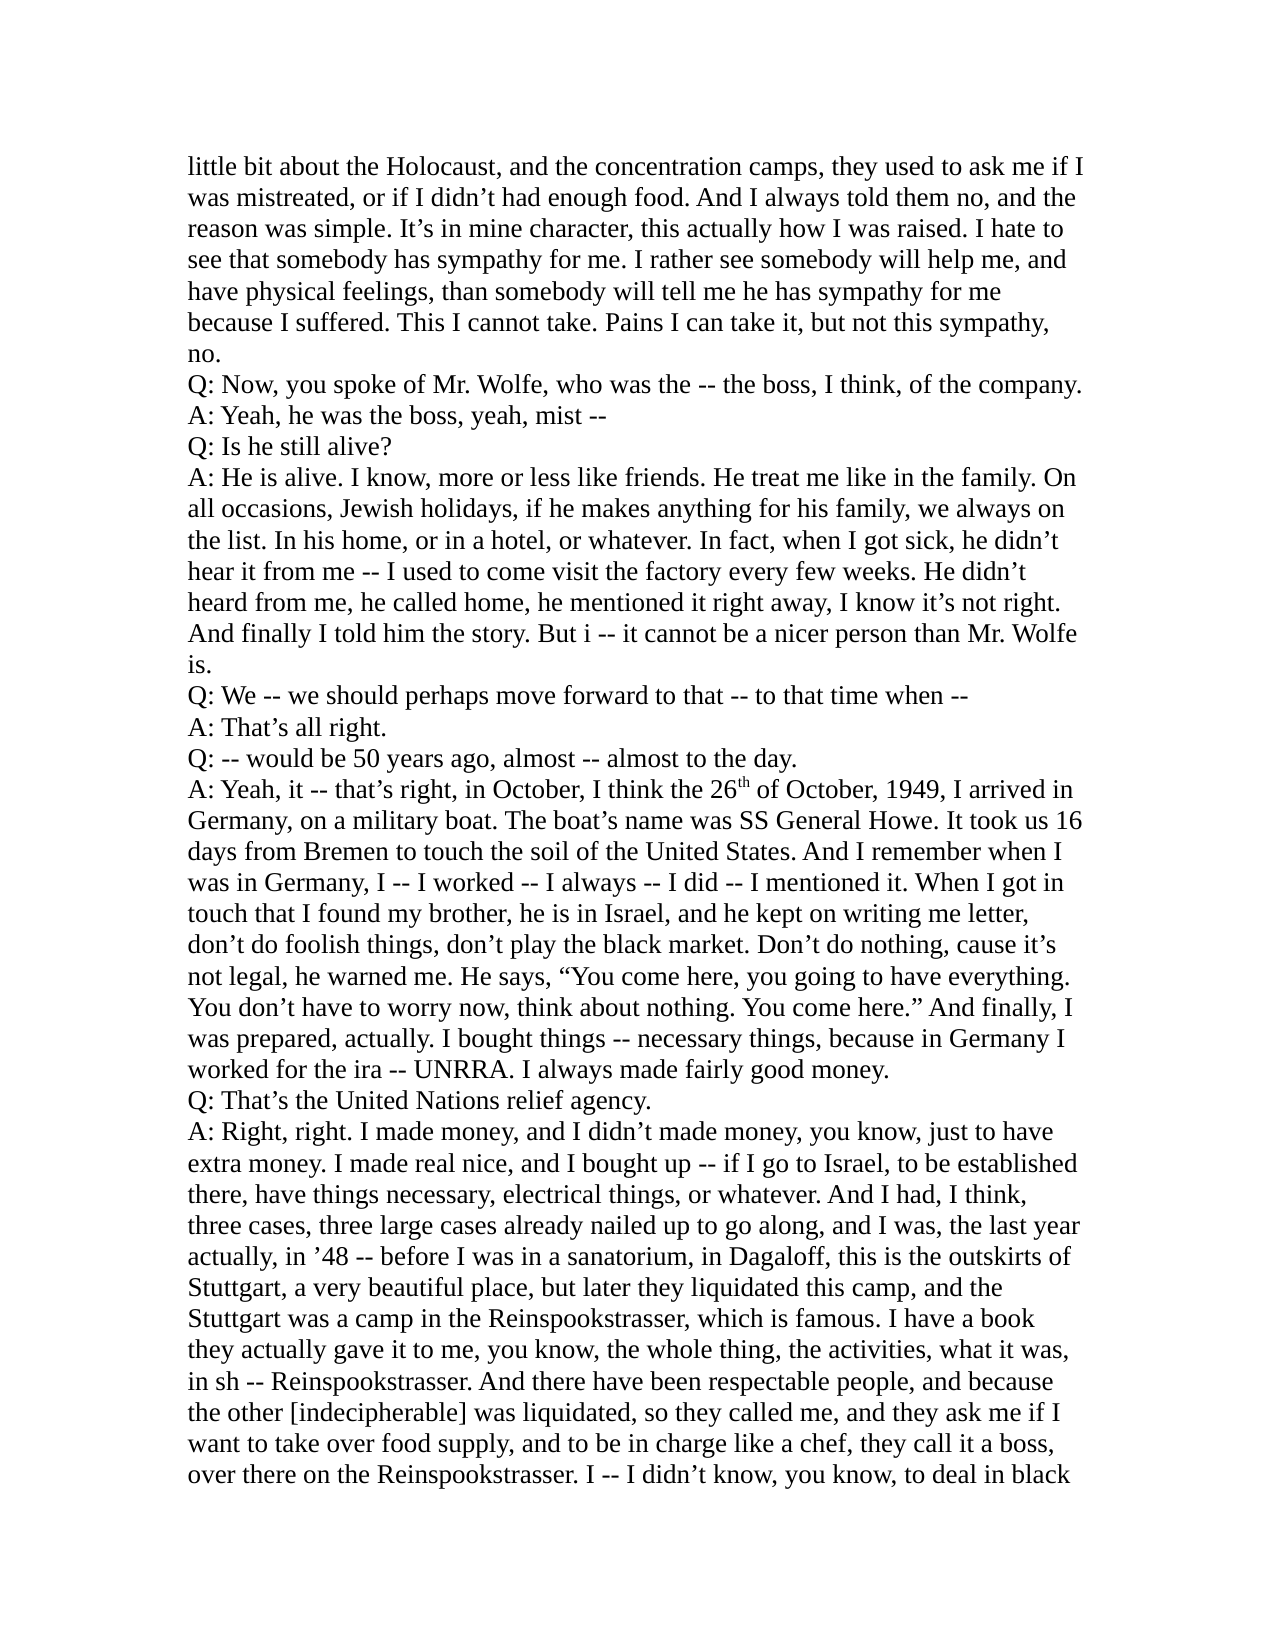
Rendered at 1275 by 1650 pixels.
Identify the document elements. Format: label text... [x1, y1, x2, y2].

text Q: -- would be 50 years ago, almost -- almost to the day. [187, 804, 1087, 835]
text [187, 1178, 1087, 1489]
text Q: Now, you spoke of Mr. Wolfe, who was the -- the boss, I think, of the company. [187, 399, 1087, 461]
text A: Yeah, he was the boss, yeah, mist -- [187, 461, 1087, 493]
text A: Yeah, it -- that’s right, in October, I think the 26th of October, 1949, I arrived in Germany, on a military boat. The boat’s name was SS General Howe. It took us 16 days from Bremen to touch the soil of the United States. And I remember when I was in Germany, I -- I worked -- I always -- I did -- I mentioned it. When I got in touch that I found my brother, he is in Israel, and he kept on writing me letter, don’t do foolish things, don’t play the black market. Don’t do nothing, cause it’s not legal, he warned me. He says, “You come here, you going to have everything. You don’t have to worry now, think about nothing. You come here.” And finally, I was prepared, actually. I bought things -- necessary things, because in Germany I worked for the ira -- UNRRA. I always made fairly good money. [187, 835, 1087, 1147]
text Q: Is he still alive? [187, 493, 1087, 524]
text Q: We -- we should perhaps move forward to that -- to that time when -- [187, 742, 1087, 773]
text A: He is alive. I know, more or less like friends. He treat me like in the family. On all occasions, Jewish holidays, if he makes anything for his family, we always on the list. In his home, or in a hotel, or whatever. In fact, when I got sick, he didn’t hear it from me -- I used to come visit the factory every few weeks. He didn’t heard from me, he called home, he mentioned it right away, I know it’s not right. And finally I told him the story. But i -- it cannot be a nicer person than Mr. Wolfe is. [187, 524, 1087, 742]
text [187, 150, 1087, 399]
text A: That’s all right. [187, 773, 1087, 804]
text Q: That’s the United Nations relief agency. [187, 1147, 1087, 1178]
